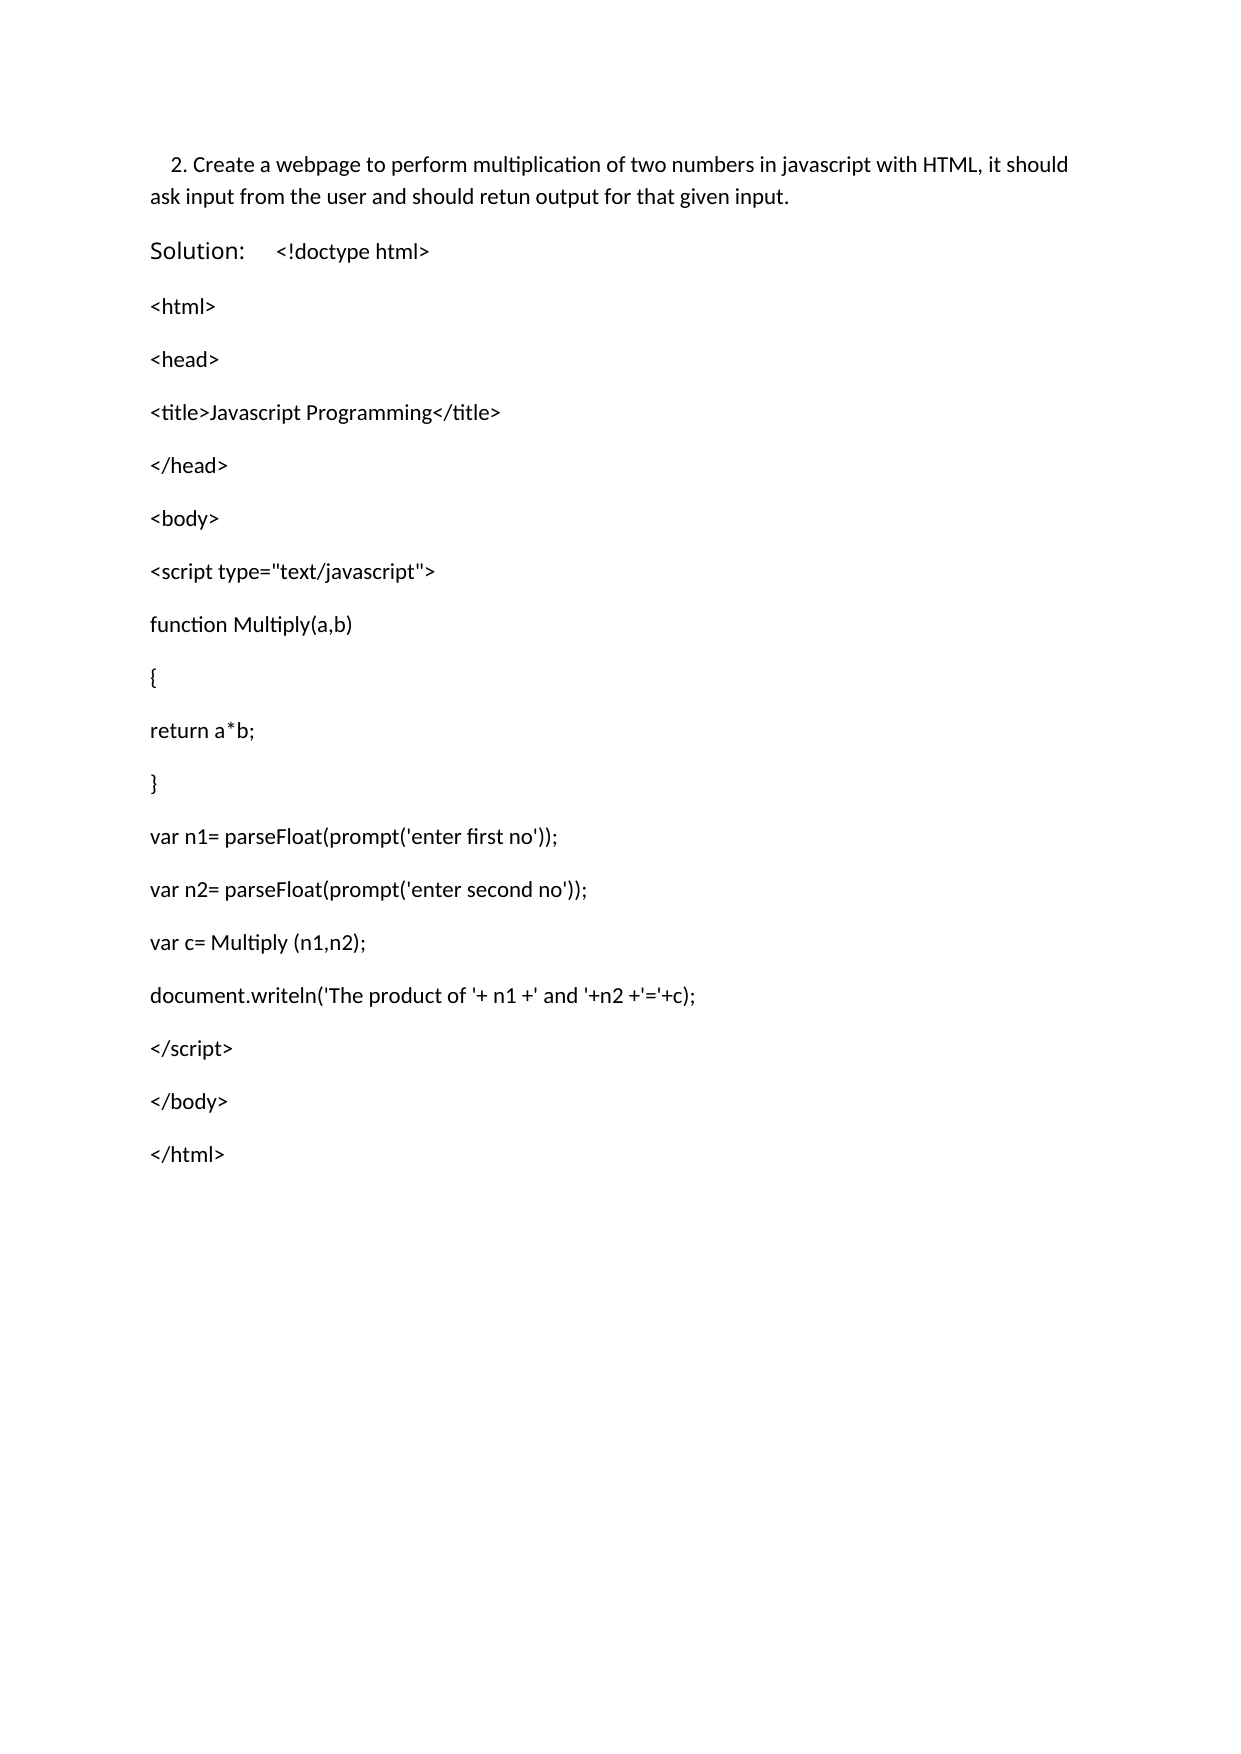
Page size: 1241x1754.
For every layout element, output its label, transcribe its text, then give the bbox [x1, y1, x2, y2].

text <script type="text/javascript"> [150, 557, 1090, 585]
text 2. Create a webpage to perform multiplication of two numbers in javascript with HTML, it should ask input from the user and should retun output for that given input. [150, 150, 1090, 210]
text <html> [150, 292, 1090, 320]
text </script> [150, 1034, 1090, 1062]
text { [150, 663, 1090, 691]
text <head> [150, 345, 1090, 373]
text <title>Javascript Programming</title> [150, 398, 1090, 426]
text var c= Multiply (n1,n2); [150, 928, 1090, 956]
text var n2= parseFloat(prompt('enter second no')); [150, 875, 1090, 903]
text <body> [150, 504, 1090, 532]
text </head> [150, 451, 1090, 479]
text document.writeln('The product of '+ n1 +' and '+n2 +'='+c); [150, 981, 1090, 1009]
text Solution: <!doctype html> [150, 235, 1090, 266]
text function Multiply(a,b) [150, 610, 1090, 638]
text } [150, 769, 1090, 797]
text var n1= parseFloat(prompt('enter first no')); [150, 822, 1090, 850]
text </html> [150, 1140, 1090, 1168]
text </body> [150, 1087, 1090, 1115]
text return a*b; [150, 716, 1090, 744]
